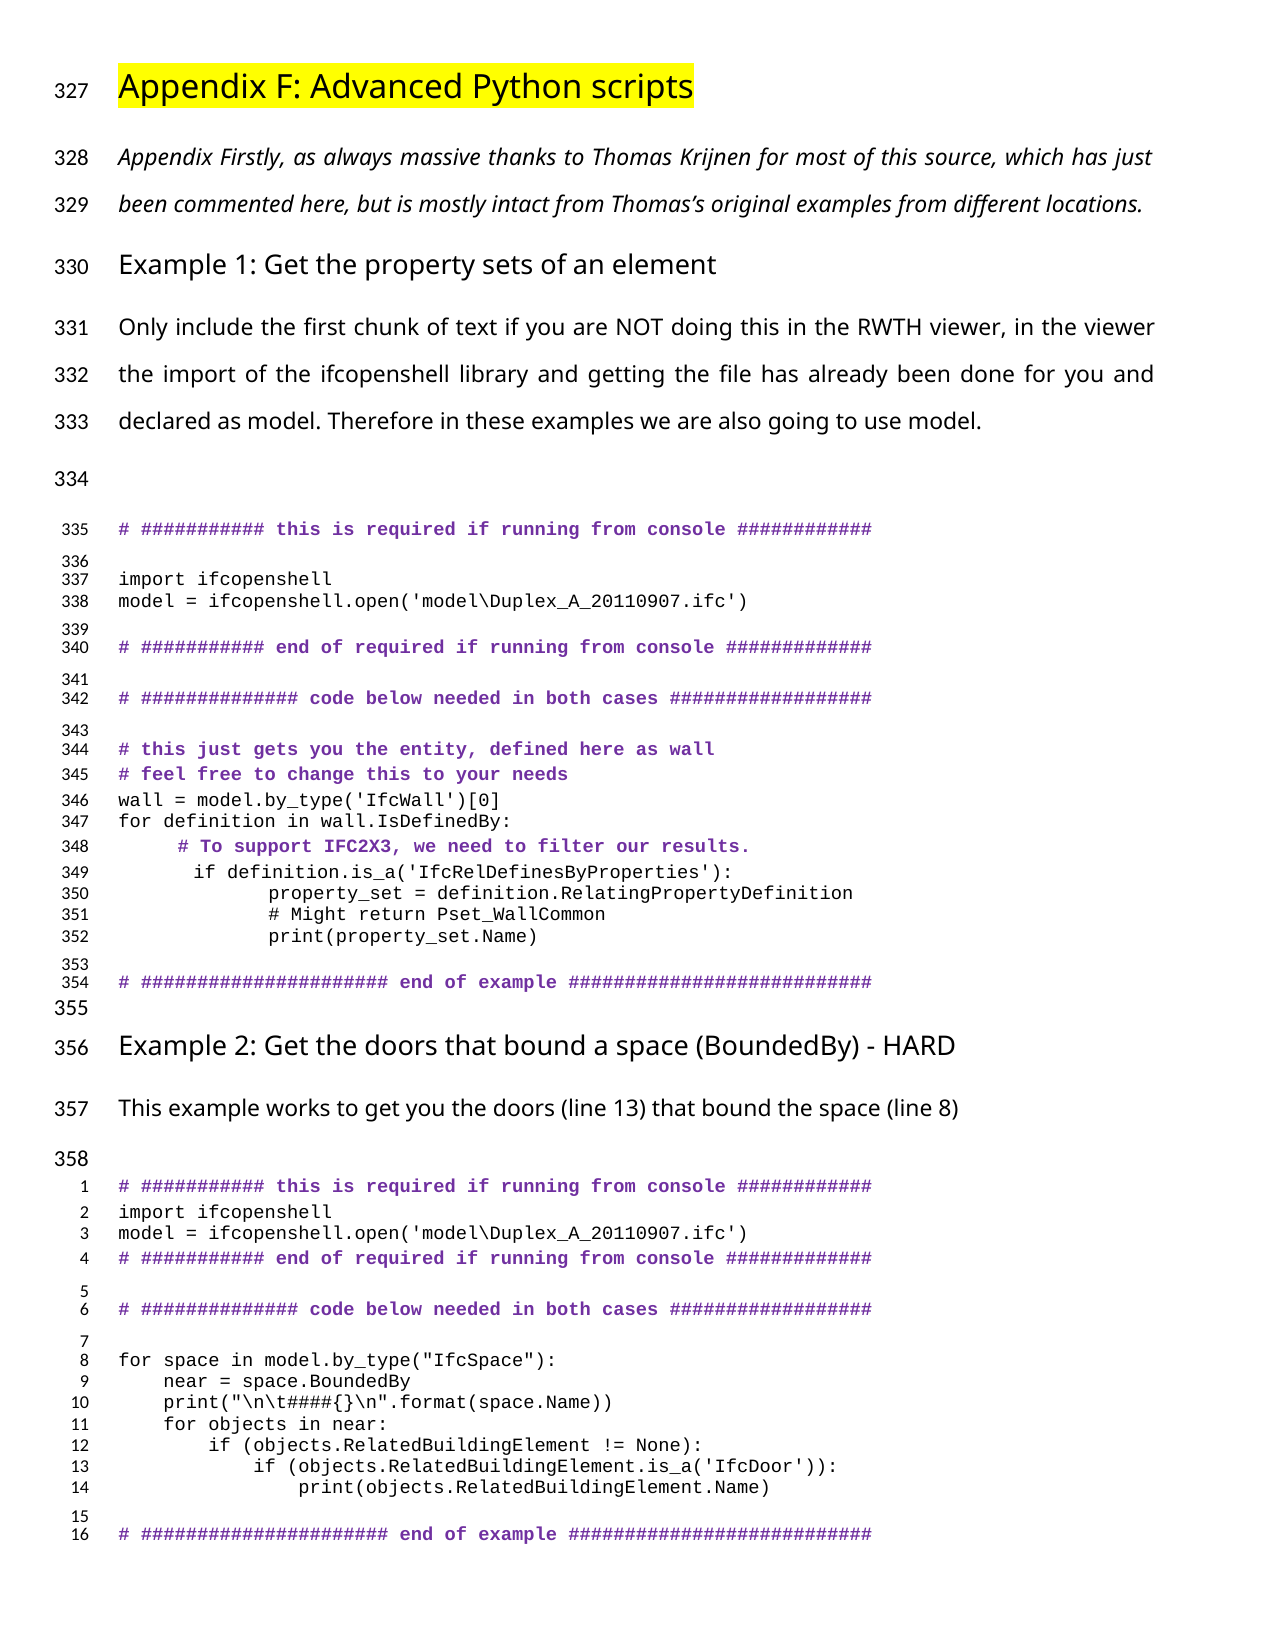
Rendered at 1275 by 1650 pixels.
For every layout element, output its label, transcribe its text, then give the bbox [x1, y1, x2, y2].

text near = space.BoundedBy [118, 1372, 1157, 1393]
text wall = model.by_type('IfcWall')[0] [118, 791, 1157, 812]
text for objects in near: [118, 1414, 1157, 1436]
text import ifcopenshell [118, 570, 1157, 591]
text import ifcopenshell [118, 1202, 1157, 1224]
text Only include the first chunk of text if you are NOT doing this in the RWTH viewer, in the viewer the import of the ifcopenshell library and getting the file has already been done for you and declared as model. Therefore in these examples we are also going to use model. [118, 311, 1157, 436]
text # feel free to change this to your needs [118, 765, 1157, 786]
text # ###################### end of example ########################### [118, 1525, 1157, 1546]
text property_set = definition.RelatingPropertyDefinition [118, 884, 1157, 905]
subtitle Appendix F: Advanced Python scripts [118, 62, 1157, 108]
text # To support IFC2X3, we need to filter our results. [118, 837, 1157, 858]
text # ########### end of required if running from console ############# [118, 638, 1157, 659]
text This example works to get you the doors (line 13) that bound the space (line 8) [118, 1092, 1157, 1123]
subtitle Example 1: Get the property sets of an element [118, 245, 1157, 282]
text # ############## code below needed in both cases ################## [118, 1300, 1157, 1321]
text if (objects.RelatedBuildingElement != None): [118, 1436, 1157, 1457]
text # ########### this is required if running from console ############ [118, 1177, 1157, 1198]
text if (objects.RelatedBuildingElement.is_a('IfcDoor')): [118, 1457, 1157, 1478]
text print(property_set.Name) [118, 926, 1157, 948]
text model = ifcopenshell.open('model\Duplex_A_20110907.ifc') [118, 1224, 1157, 1245]
text Appendix Firstly, as always massive thanks to Thomas Krijnen for most of this source, which has just been commented here, but is mostly intact from Thomas’s original examples from different locations. [118, 141, 1157, 219]
text for space in model.by_type("IfcSpace"): [118, 1351, 1157, 1372]
text # Might return Pset_WallCommon [118, 905, 1157, 926]
text for definition in wall.IsDefinedBy: [118, 812, 1157, 833]
text print("\n\t####{}\n".format(space.Name)) [118, 1393, 1157, 1414]
text # ###################### end of example ########################### [118, 973, 1157, 994]
text print(objects.RelatedBuildingElement.Name) [118, 1478, 1157, 1499]
text # ########### this is required if running from console ############ [118, 519, 1157, 541]
text model = ifcopenshell.open('model\Duplex_A_20110907.ifc') [118, 591, 1157, 613]
subtitle Example 2: Get the doors that bound a space (BoundedBy) - HARD [118, 1026, 1157, 1063]
text # this just gets you the entity, defined here as wall [118, 740, 1157, 761]
text if definition.is_a('IfcRelDefinesByProperties'): [118, 863, 1157, 884]
text # ########### end of required if running from console ############# [118, 1249, 1157, 1270]
text # ############## code below needed in both cases ################## [118, 689, 1157, 710]
